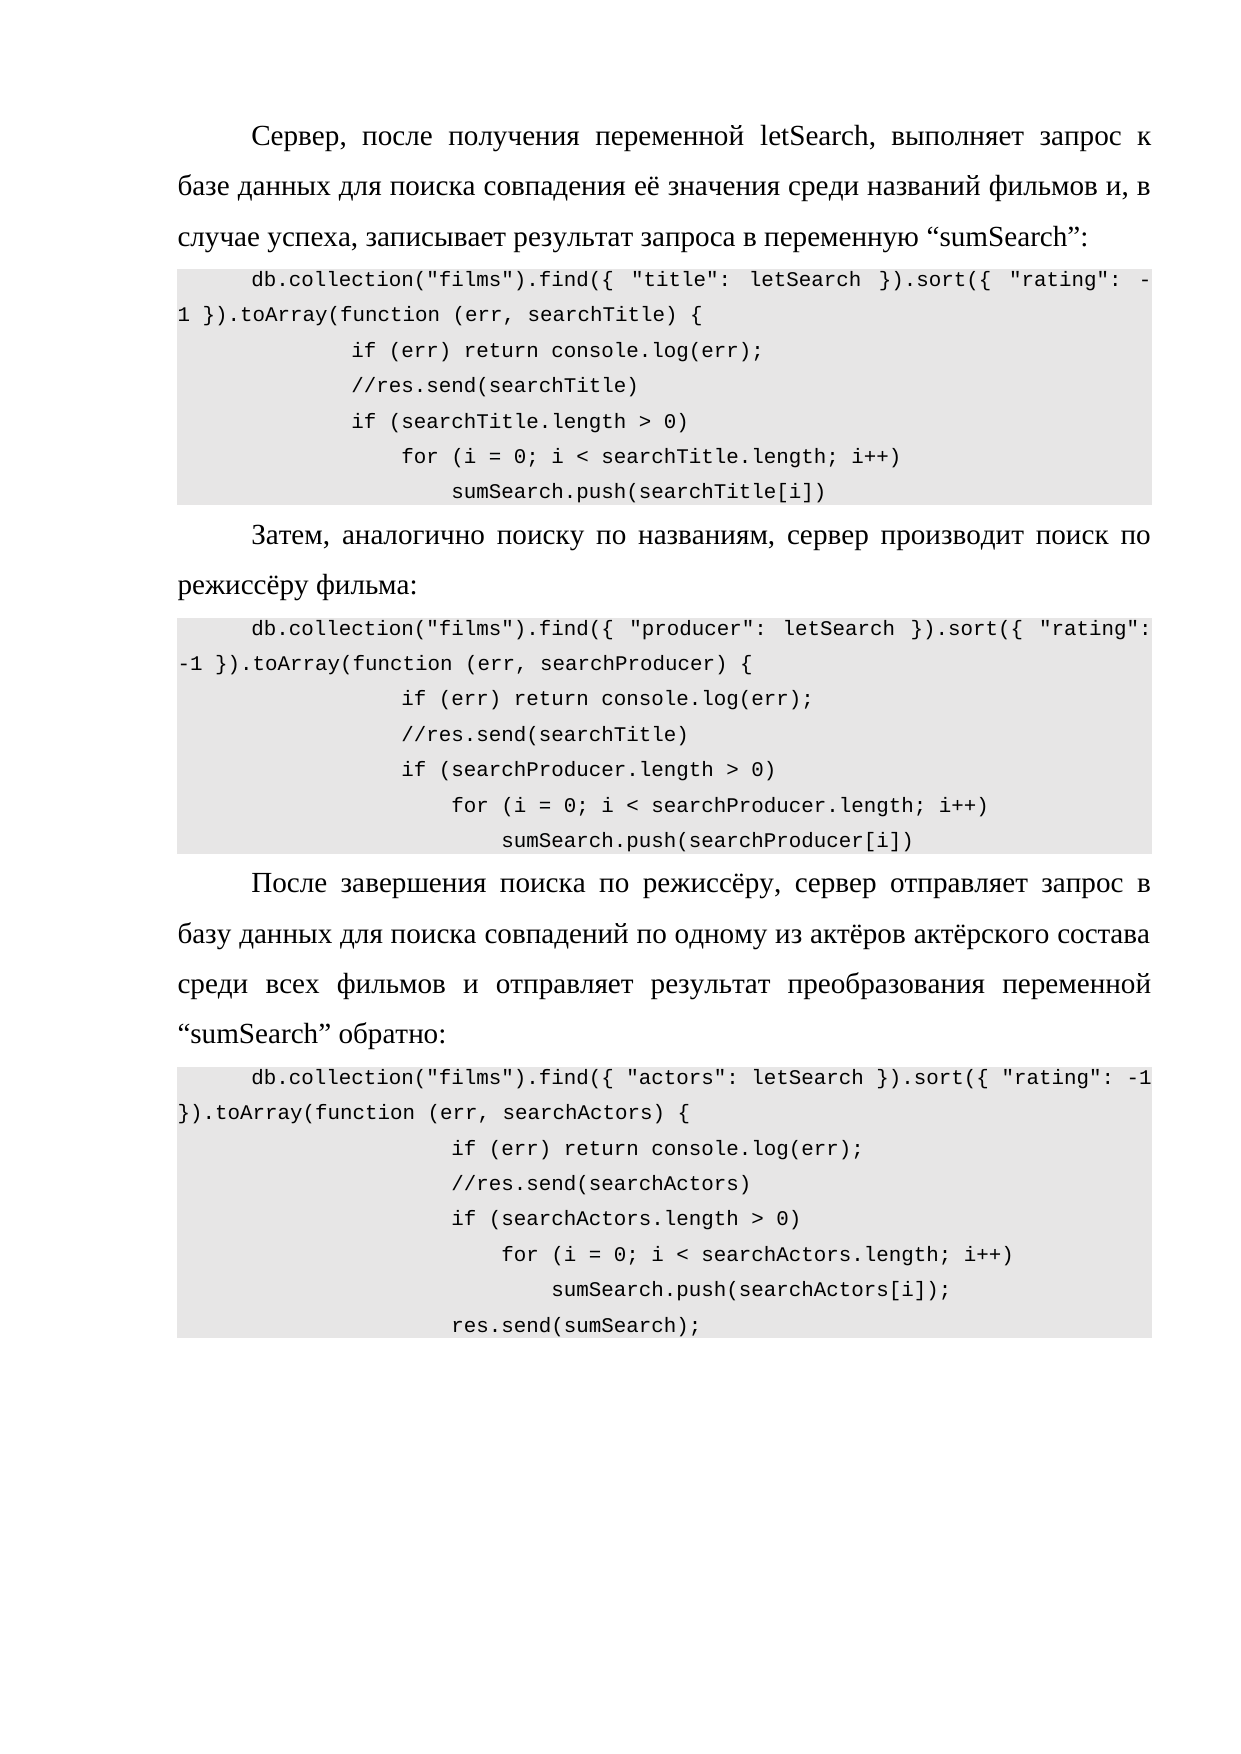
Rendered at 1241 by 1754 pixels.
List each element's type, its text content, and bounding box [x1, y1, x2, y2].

text for (i = 0; i < searchActors.length; i++) [177, 1244, 1152, 1267]
text if (searchProducer.length > 0) [177, 759, 1152, 783]
text if (err) return console.log(err); [177, 340, 1152, 363]
text db.collection("films").find({ "producer": letSearch }).sort({ "rating": -1 }).toArray(function (err, searchProducer) { [177, 618, 1152, 677]
text if (searchTitle.length > 0) [177, 411, 1152, 434]
text res.send(sumSearch); [177, 1315, 1152, 1338]
text После завершения поиска по режиссёру, сервер отправляет запрос в базу данных для поиска совпадений по одному из актёров актёрского состава среди всех фильмов и отправляет результат преобразования переменной “sumSearch” обратно: [177, 866, 1152, 1050]
text for (i = 0; i < searchTitle.length; i++) [177, 446, 1152, 470]
text //res.send(searchActors) [177, 1173, 1152, 1197]
text if (searchActors.length > 0) [177, 1208, 1152, 1232]
text //res.send(searchTitle) [177, 375, 1152, 399]
text //res.send(searchTitle) [177, 724, 1152, 747]
text sumSearch.push(searchTitle[i]) [177, 482, 1152, 505]
text sumSearch.push(searchActors[i]); [177, 1279, 1152, 1303]
text if (err) return console.log(err); [177, 1138, 1152, 1161]
text db.collection("films").find({ "title": letSearch }).sort({ "rating": -1 }).toArray(function (err, searchTitle) { [177, 269, 1152, 328]
text sumSearch.push(searchProducer[i]) [177, 830, 1152, 854]
text Затем, аналогично поиску по названиям, сервер производит поиск по режиссёру фильма: [177, 517, 1152, 601]
text for (i = 0; i < searchProducer.length; i++) [177, 795, 1152, 818]
text Сервер, после получения переменной letSearch, выполняет запрос к базе данных для поиска совпадения её значения среди названий фильмов и, в случае успеха, записывает результат запроса в переменную “sumSearch”: [177, 118, 1152, 252]
text db.collection("films").find({ "actors": letSearch }).sort({ "rating": -1 }).toArray(function (err, searchActors) { [177, 1067, 1152, 1126]
text if (err) return console.log(err); [177, 688, 1152, 712]
